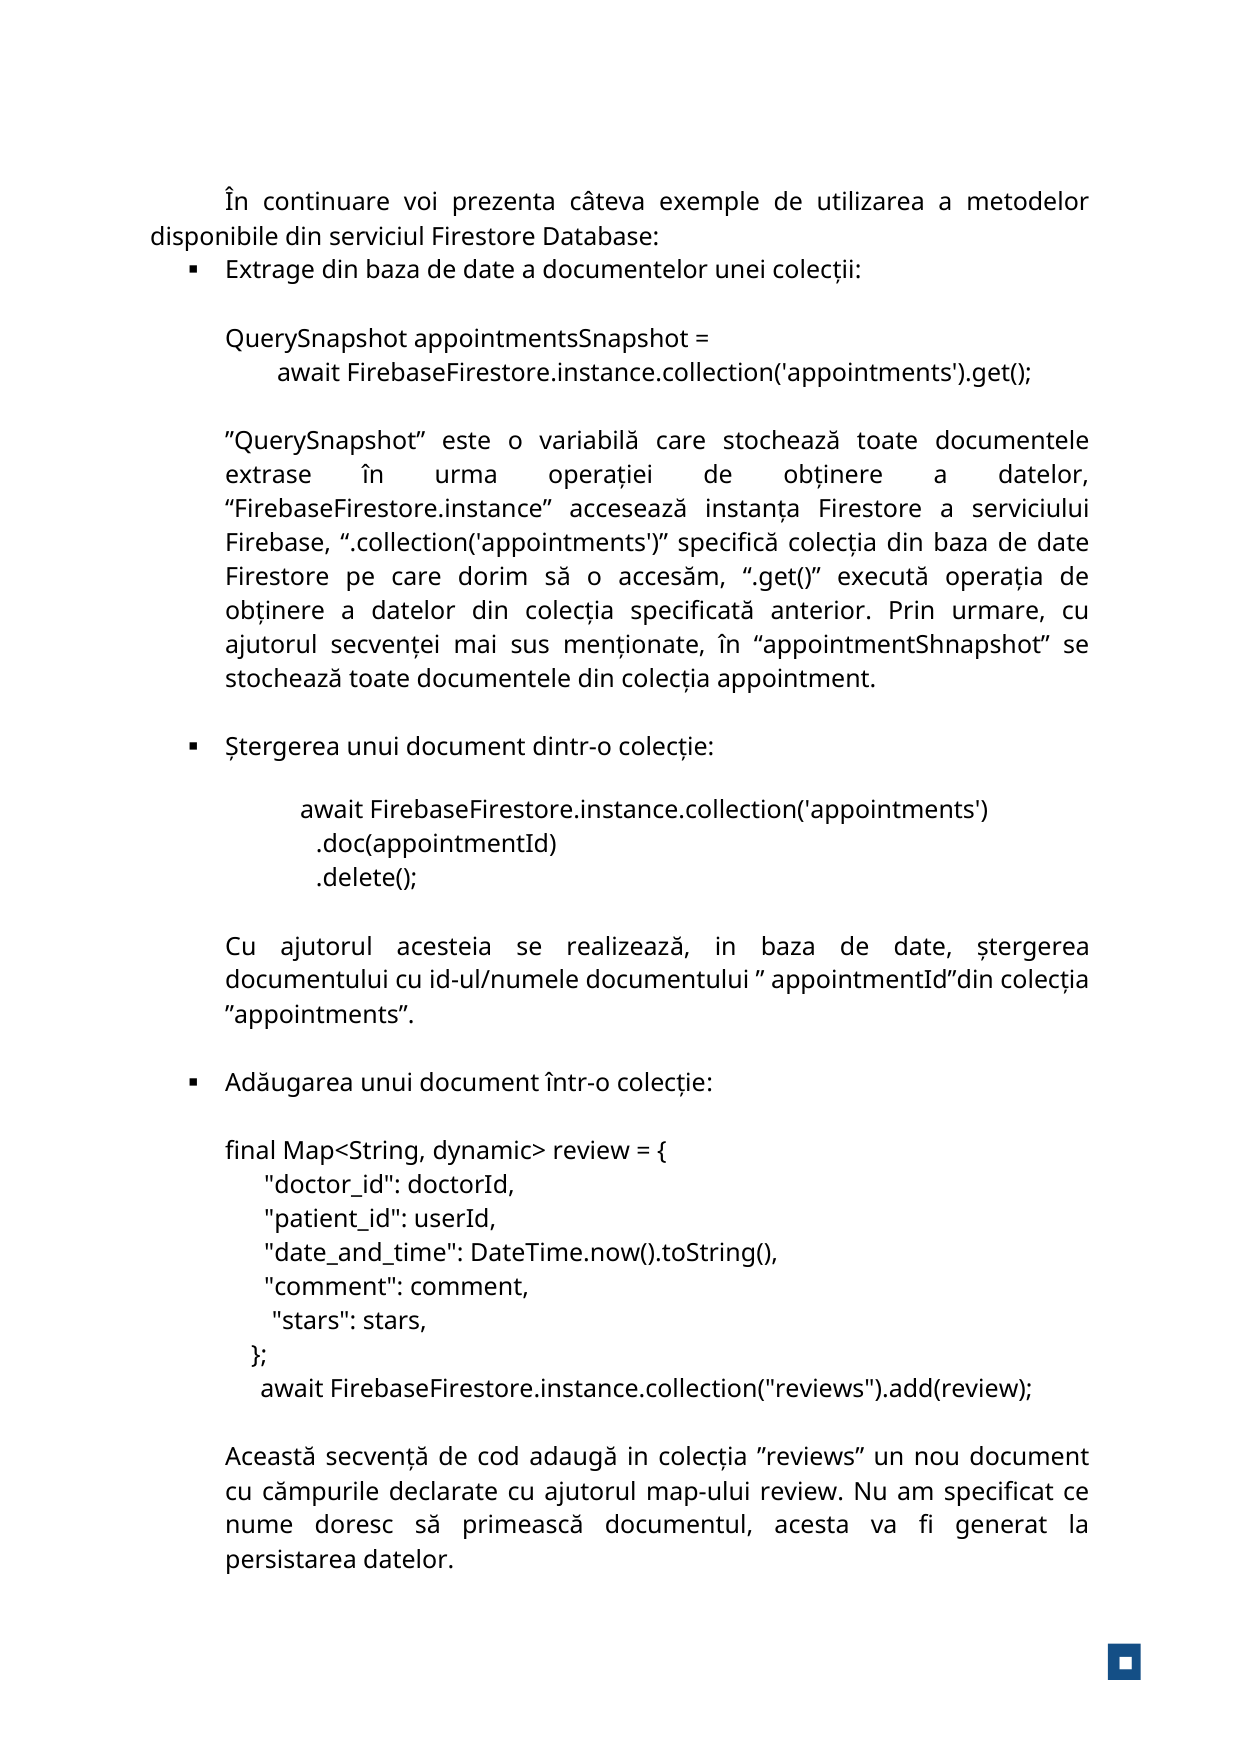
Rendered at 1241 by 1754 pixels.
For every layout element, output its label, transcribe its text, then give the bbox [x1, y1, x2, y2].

list final Map<String, dynamic> review = { [225, 1132, 1090, 1167]
list Această secvență de cod adaugă in colecția ”reviews” un nou document cu cămpurile declarate cu ajutorul map-ului review. Nu am specificat ce nume doresc să primească documentul, acesta va fi generat la persistarea datelor. [225, 1439, 1090, 1575]
list .doc(appointmentId) [225, 826, 1090, 860]
list ”QuerySnapshot” este o variabilă care stochează toate documentele extrase în urma operației de obținere a datelor, “FirebaseFirestore.instance” accesează instanța Firestore a serviciului Firebase, “.collection('appointments')” specifică colecția din baza de date Firestore pe care dorim să o accesăm, “.get()” execută operația de obținere a datelor din colecția specificată anterior. Prin urmare, cu ajutorul secvenței mai sus menționate, în “appointmentShnapshot” se stochează toate documentele din colecția appointment. [225, 422, 1090, 695]
list "patient_id": userId, [225, 1201, 1090, 1235]
list await FirebaseFirestore.instance.collection('appointments') [225, 792, 1090, 826]
list Adăugarea unui document într-o colecție: [187, 1064, 1090, 1098]
list await FirebaseFirestore.instance.collection('appointments').get(); [225, 354, 1090, 388]
picture [1106, 1643, 1140, 1678]
list }; [225, 1337, 1090, 1371]
text await FirebaseFirestore.instance.collection("reviews").add(review); [150, 1371, 1090, 1405]
list "date_and_time": DateTime.now().toString(), [225, 1235, 1090, 1269]
list .delete(); [225, 860, 1090, 894]
text În continuare voi prezenta câteva exemple de utilizarea a metodelor disponibile din serviciul Firestore Database: [150, 184, 1090, 252]
list "doctor_id": doctorId, [225, 1167, 1090, 1201]
list Extrage din baza de date a documentelor unei colecții: [187, 252, 1090, 286]
list Cu ajutorul acesteia se realizează, in baza de date, ștergerea documentului cu id-ul/numele documentului ” appointmentId”din colecția ”appointments”. [225, 928, 1090, 1030]
list Ștergerea unui document dintr-o colecție: [187, 729, 1090, 763]
list "comment": comment, [225, 1269, 1090, 1303]
list QuerySnapshot appointmentsSnapshot = [225, 320, 1090, 354]
text "stars": stars, [187, 1303, 1090, 1337]
